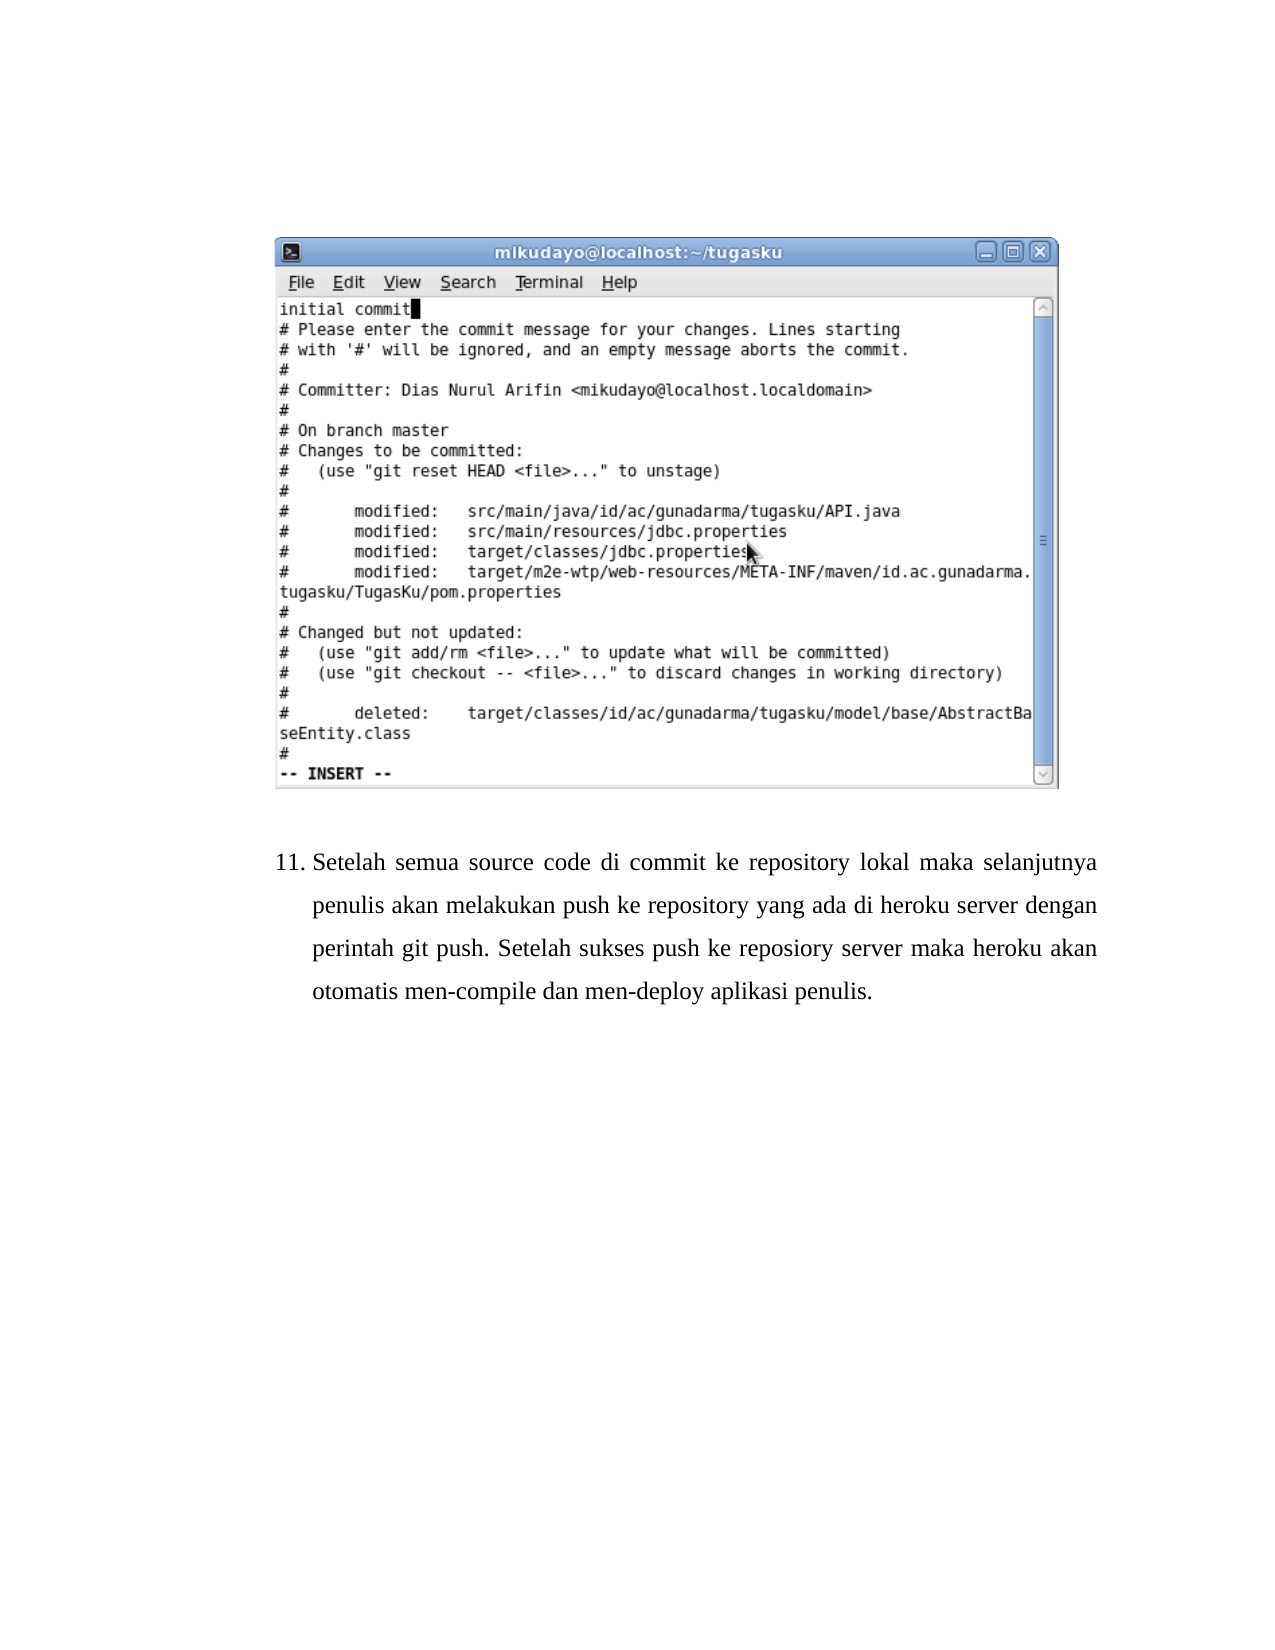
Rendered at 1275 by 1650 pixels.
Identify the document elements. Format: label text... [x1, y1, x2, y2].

picture [274, 237, 1059, 789]
list Setelah semua source code di commit ke repository lokal maka selanjutnya penulis akan melakukan push ke repository yang ada di heroku server dengan perintah git push. Setelah sukses push ke reposiory server maka heroku akan otomatis men-compile dan men-deploy aplikasi penulis. [274, 847, 1098, 1005]
